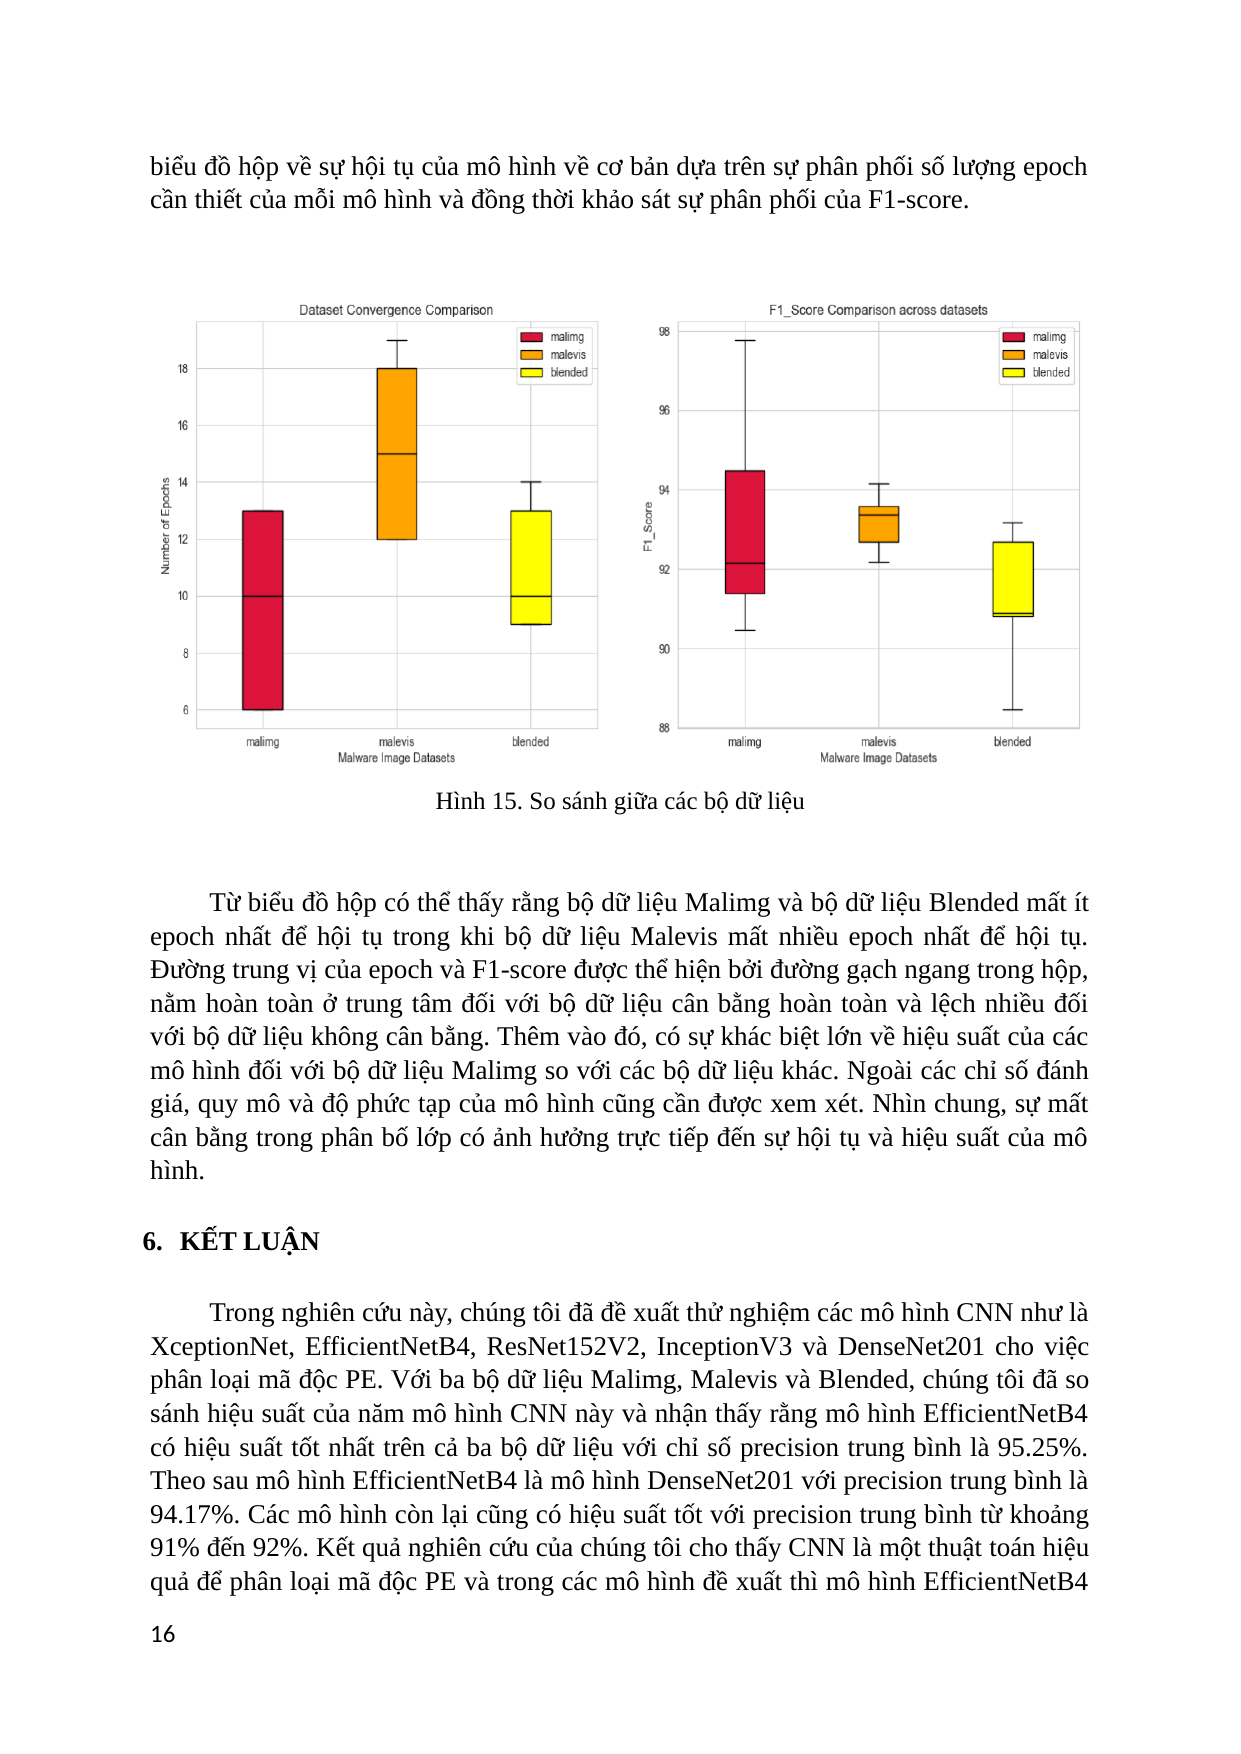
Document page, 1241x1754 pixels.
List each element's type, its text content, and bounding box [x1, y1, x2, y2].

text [150, 1297, 1090, 1596]
text Hình 15. So sánh giữa các bộ dữ liệu [150, 786, 1090, 815]
text Từ biểu đồ hộp có thể thấy rằng bộ dữ liệu Malimg và bộ dữ liệu Blended mất ít epoch nhất để hội tụ trong khi bộ dữ liệu Malevis mất nhiều epoch nhất để hội tụ. Đường trung vị của epoch và F1-score được thể hiện bởi đường gạch ngang trong hộp, nằm hoàn toàn ở trung tâm đối với bộ dữ liệu cân bằng hoàn toàn và lệch nhiều đối với bộ dữ liệu không cân bằng. Thêm vào đó, có sự khác biệt lớn về hiệu suất của các mô hình đối với bộ dữ liệu Malimg so với các bộ dữ liệu khác. Ngoài các chỉ số đánh giá, quy mô và độ phức tạp của mô hình cũng cần được xem xét. Nhìn chung, sự mất cân bằng trong phân bố lớp có ảnh hưởng trực tiếp đến sự hội tụ và hiệu suất của mô hình. [150, 886, 1090, 1186]
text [150, 150, 1090, 215]
picture [150, 233, 1090, 768]
subtitle KẾT LUẬN [142, 1226, 1090, 1257]
